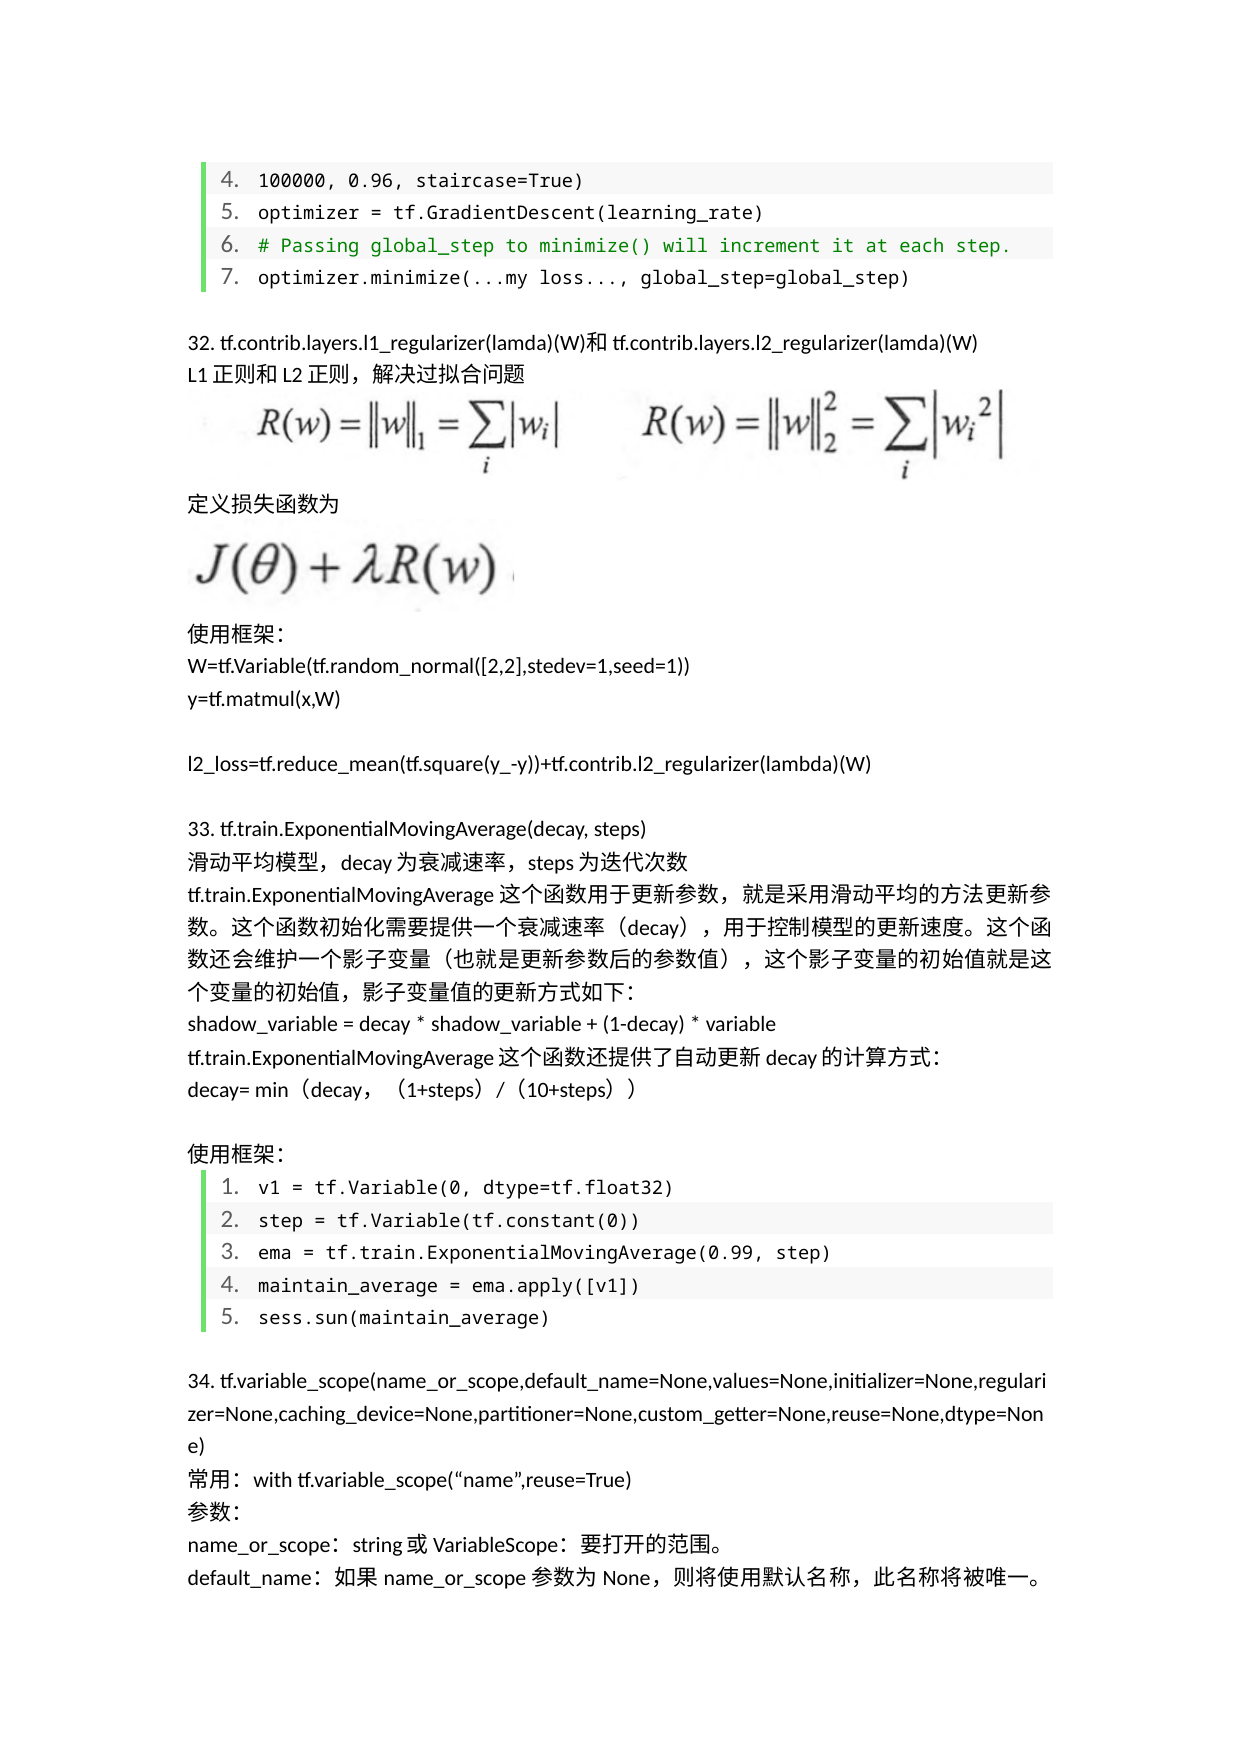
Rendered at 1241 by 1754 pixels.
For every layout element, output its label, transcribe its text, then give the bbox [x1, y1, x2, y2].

list sess.sun(maintain_average) [206, 1299, 1053, 1332]
list tf.train.ExponentialMovingAverage(decay, steps) [187, 812, 1053, 844]
list l2_loss=tf.reduce_mean(tf.square(y_-y))+tf.contrib.l2_regularizer(lambda)(W) [187, 747, 1053, 779]
picture [187, 519, 515, 612]
list ema = tf.train.ExponentialMovingAverage(0.99, step) [206, 1234, 1053, 1267]
list maintain_average = ema.apply([v1]) [206, 1267, 1053, 1299]
list name_or_scope：string或VariableScope：要打开的范围。 [187, 1527, 1053, 1559]
list optimizer = tf.GradientDescent(learning_rate) [206, 194, 1053, 227]
list tf.train.ExponentialMovingAverage这个函数用于更新参数，就是采用滑动平均的方法更新参数。这个函数初始化需要提供一个衰减速率（decay），用于控制模型的更新速度。这个函数还会维护一个影子变量（也就是更新参数后的参数值），这个影子变量的初始值就是这个变量的初始值，影子变量值的更新方式如下： [187, 877, 1053, 1007]
list optimizer.minimize(...my loss..., global_step=global_step) [206, 259, 1053, 292]
list W=tf.Variable(tf.random_normal([2,2],stedev=1,seed=1)) [187, 649, 1053, 682]
list 使用框架： [187, 1137, 1053, 1169]
list step = tf.Variable(tf.constant(0)) [206, 1202, 1053, 1234]
list 100000, 0.96, staircase=True) [206, 162, 1053, 194]
list L1正则和L2正则，解决过拟合问题 [187, 357, 1053, 389]
list 滑动平均模型，decay为衰减速率，steps为迭代次数 [187, 844, 1053, 877]
list tf.train.ExponentialMovingAverage这个函数还提供了自动更新decay的计算方式： [187, 1039, 1053, 1072]
list y=tf.matmul(x,W) [187, 682, 1053, 714]
list v1 = tf.Variable(0, dtype=tf.float32) [201, 1169, 1053, 1202]
list shadow_variable = decay * shadow_variable + (1-decay) * variable [187, 1007, 1053, 1039]
list default_name：如果name_or_scope参数为None，则将使用默认名称，此名称将被唯一。 如果提供了name_or_scope，它将不会被使用，因此它不是必需的，可以是None。 [187, 1559, 1053, 1592]
list 使用框架： [187, 617, 1053, 649]
picture [187, 389, 1042, 481]
list 参数： [187, 1494, 1053, 1527]
list 定义损失函数为 [187, 487, 1053, 519]
list 常用：with tf.variable_scope(“name”,reuse=True) [187, 1462, 1053, 1494]
list # Passing global_step to minimize() will increment it at each step. [206, 227, 1053, 259]
list tf.contrib.layers.l1_regularizer(lamda)(W)和tf.contrib.layers.l2_regularizer(lamda)(W) [187, 324, 1053, 357]
list decay= min（decay，（1+steps）/（10+steps）） [187, 1072, 1053, 1104]
